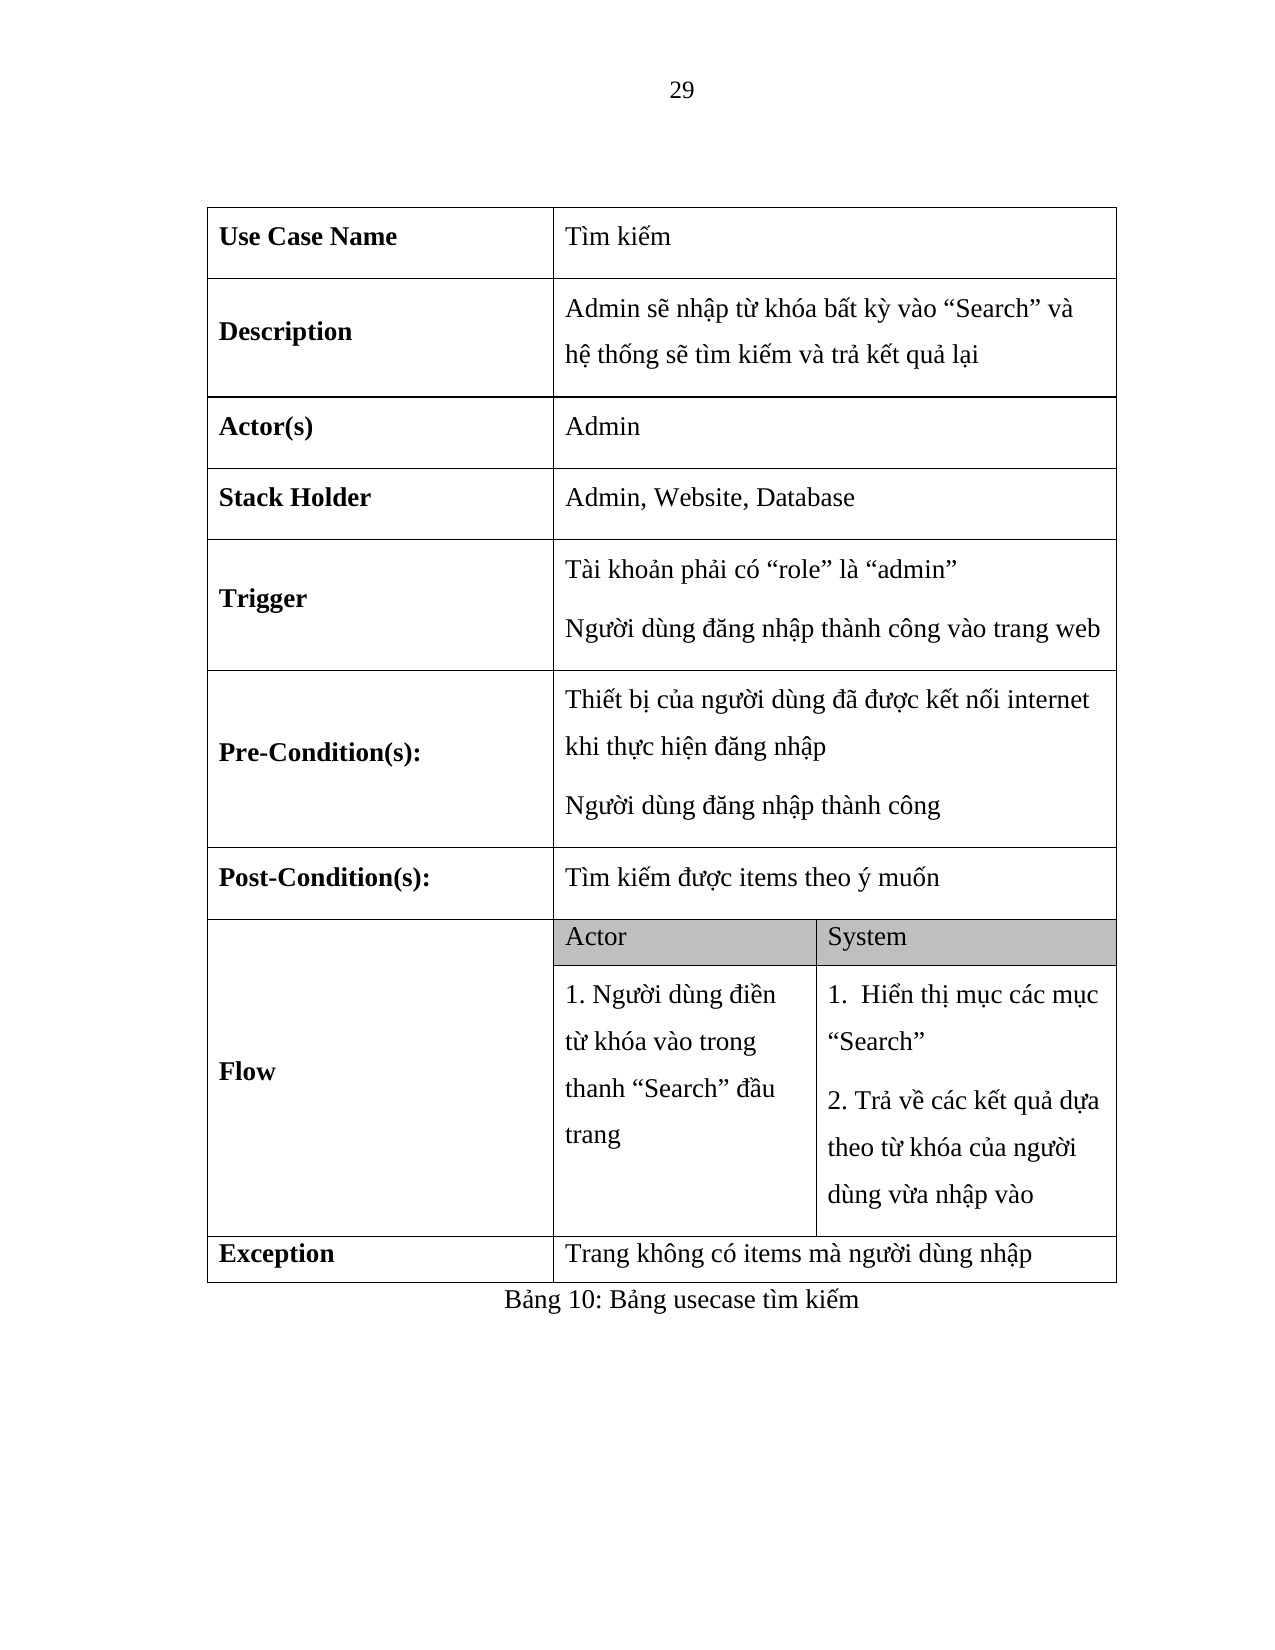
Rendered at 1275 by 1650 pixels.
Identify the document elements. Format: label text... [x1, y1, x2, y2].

table_cell Thiết bị của người dùng đã được kết nối internet khi thực hiện đăng nhập Người dùng đăng nhập thành công [554, 671, 1116, 847]
table_cell Tài khoản phải có “role” là “admin” Người dùng đăng nhập thành công vào trang web [554, 540, 1116, 670]
table_cell Actor [554, 920, 816, 965]
table_cell Exception [208, 1237, 553, 1282]
table_cell Flow [208, 920, 553, 1236]
table_cell Trang không có items mà người dùng nhập [554, 1237, 1116, 1282]
table_cell Tìm kiếm [554, 208, 1116, 278]
table_cell Tìm kiếm được items theo ý muốn [554, 848, 1116, 919]
table_cell Trigger [208, 540, 553, 670]
table_cell Use Case Name [208, 208, 553, 278]
table_cell Post-Condition(s): [208, 848, 553, 919]
table_cell Actor(s) [208, 398, 553, 468]
table_cell Pre-Condition(s): [208, 671, 553, 847]
table_cell Description [208, 279, 553, 396]
table_cell 1. Người dùng điền từ khóa vào trong thanh “Search” đầu trang [554, 966, 816, 1236]
text Bảng 10: Bảng usecase tìm kiếm [207, 1283, 1157, 1314]
table_cell Admin, Website, Database [554, 469, 1116, 539]
table_cell Admin [554, 398, 1116, 468]
table_cell Stack Holder [208, 469, 553, 539]
table_cell 1. Hiển thị mục các mục “Search” 2. Trả về các kết quả dựa theo từ khóa của người dùng vừa nhập vào [817, 966, 1116, 1236]
table_cell System [817, 920, 1116, 965]
table_cell Admin sẽ nhập từ khóa bất kỳ vào “Search” và hệ thống sẽ tìm kiếm và trả kết quả lại [554, 279, 1116, 396]
